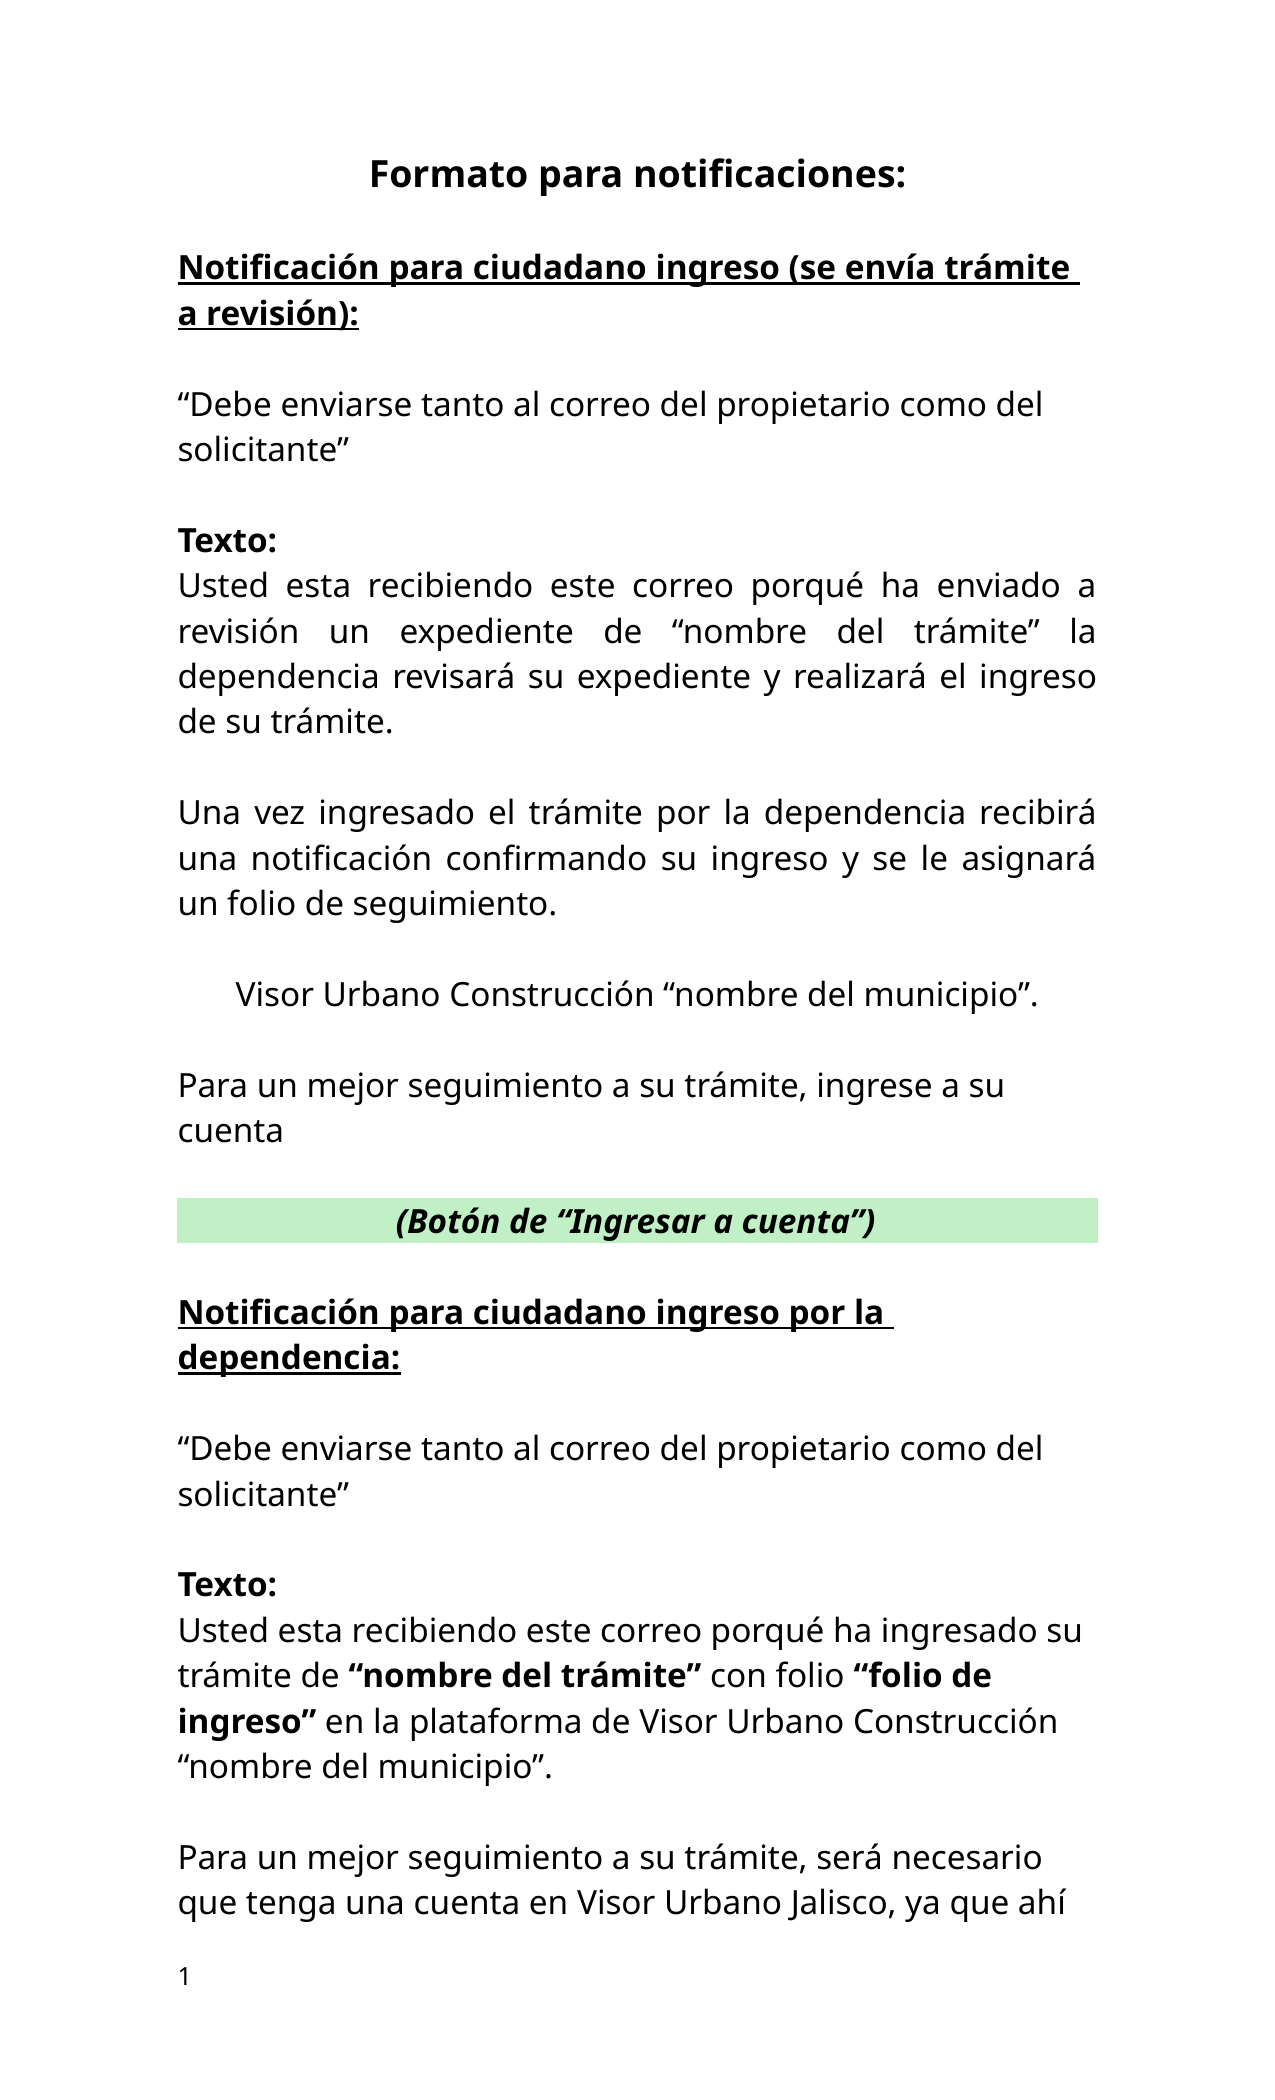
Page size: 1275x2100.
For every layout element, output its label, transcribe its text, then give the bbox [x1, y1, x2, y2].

text Notificación para ciudadano ingreso (se envía trámite a revisión): “Debe enviarse tanto al correo del propietario como del solicitante” Texto: [177, 199, 1098, 562]
text Usted esta recibiendo este correo porqué ha enviado a revisión un expediente de “nombre del trámite” la dependencia revisará su expediente y realizará el ingreso de su trámite. [177, 562, 1098, 744]
text Formato para notificaciones: [177, 148, 1098, 199]
text Una vez ingresado el trámite por la dependencia recibirá una notificación confirmando su ingreso y se le asignará un folio de seguimiento. [177, 789, 1098, 925]
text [177, 1834, 1098, 1924]
text Para un mejor seguimiento a su trámite, ingrese a su cuenta [177, 1062, 1098, 1152]
text Visor Urbano Construcción “nombre del municipio”. [177, 971, 1098, 1016]
text (Botón de “Ingresar a cuenta”) [177, 1198, 1098, 1243]
text Notificación para ciudadano ingreso por la dependencia: “Debe enviarse tanto al correo del propietario como del solicitante” Texto: [177, 1289, 1098, 1607]
text Usted esta recibiendo este correo porqué ha ingresado su trámite de “nombre del trámite” con folio “folio de ingreso” en la plataforma de Visor Urbano Construcción “nombre del municipio”. [177, 1607, 1098, 1788]
